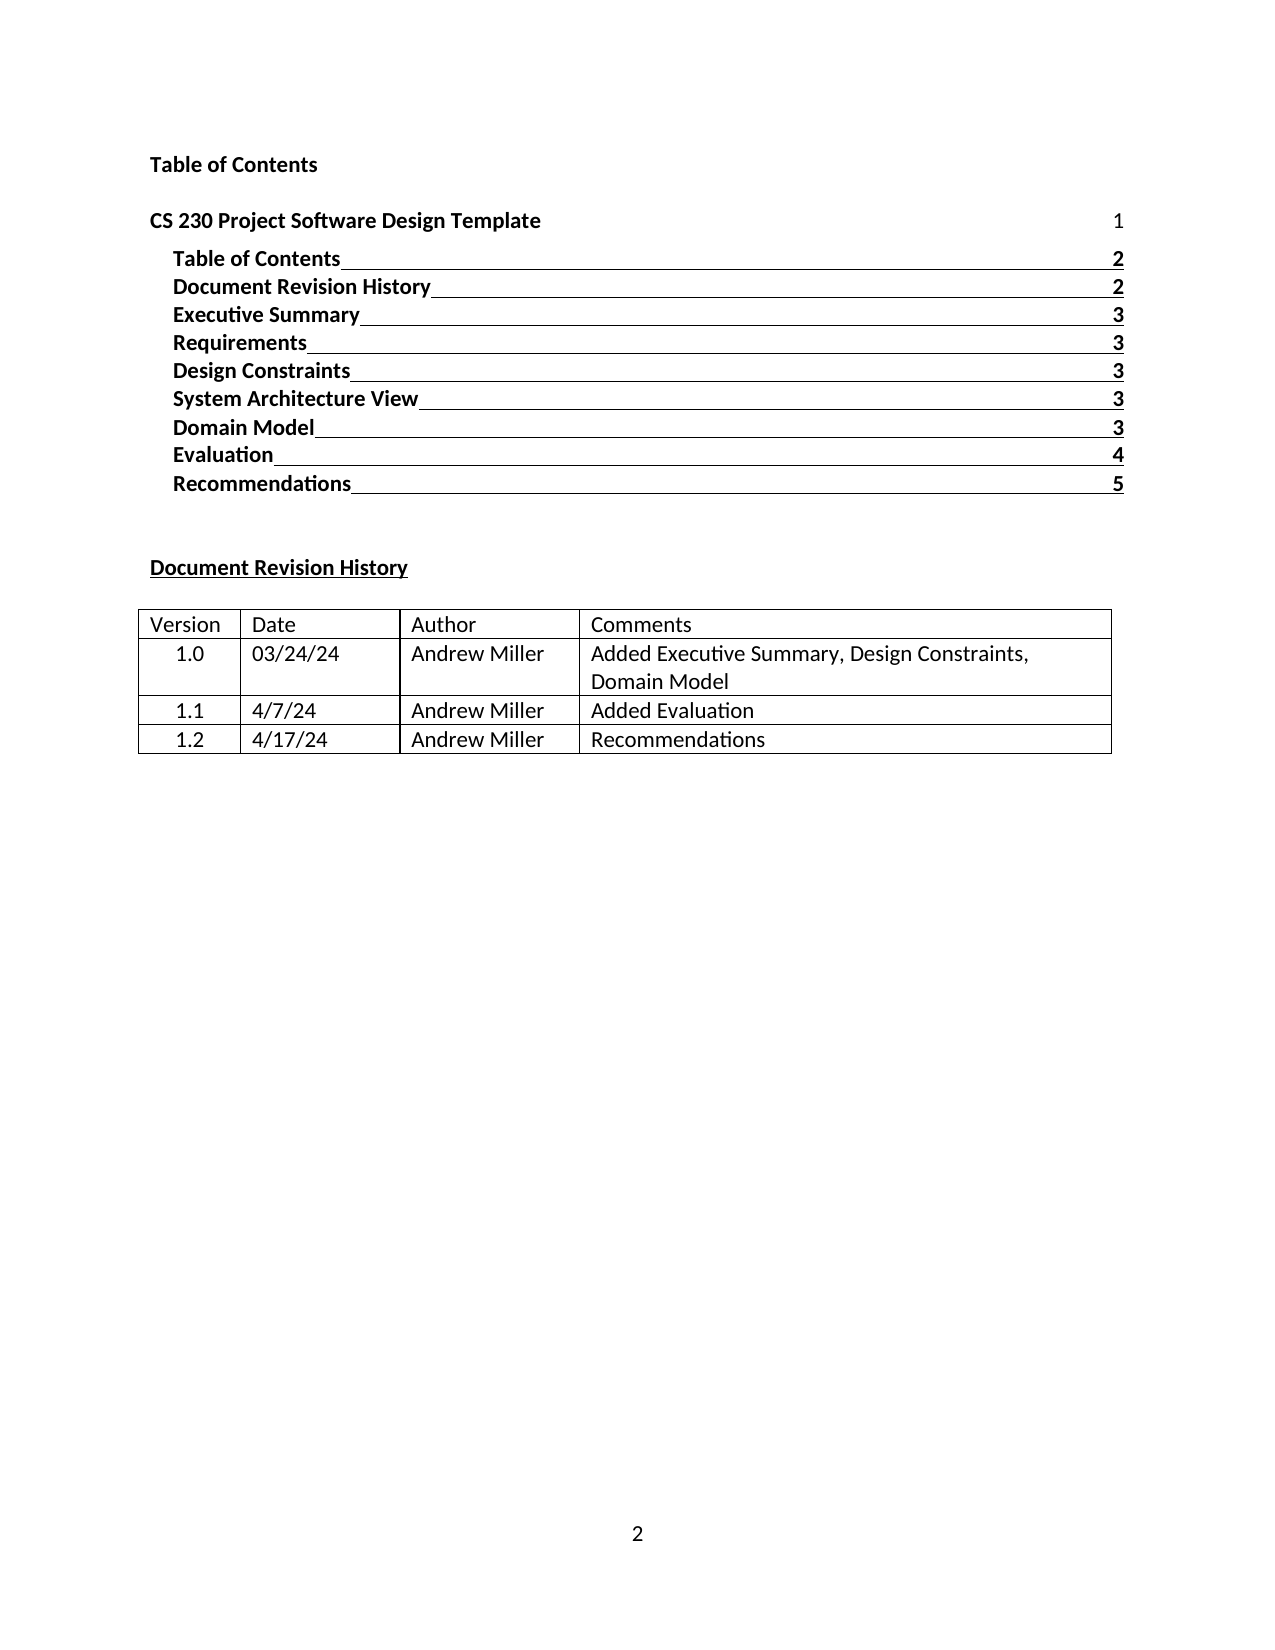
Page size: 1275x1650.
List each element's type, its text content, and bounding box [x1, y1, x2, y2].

table_cell Andrew Miller [401, 725, 579, 753]
table_cell Recommendations [580, 725, 1111, 753]
table_cell 1.0 [139, 639, 240, 695]
table_header Comments [580, 610, 1111, 638]
table_cell 4/7/24 [241, 696, 399, 724]
table_header Date [241, 610, 399, 638]
subtitle Table of Contents [150, 150, 1125, 178]
table_cell Added Executive Summary, Design Constraints, Domain Model [580, 639, 1111, 695]
table_cell 1.2 [139, 725, 240, 753]
table_header Author [401, 610, 579, 638]
table_cell 03/24/24 [241, 639, 399, 695]
table_header Version [139, 610, 240, 638]
table_cell 4/17/24 [241, 725, 399, 753]
table_cell Added Evaluation [580, 696, 1111, 724]
table_cell Andrew Miller [401, 639, 579, 695]
table_cell Andrew Miller [401, 696, 579, 724]
table_cell 1.1 [139, 696, 240, 724]
subtitle Document Revision History [150, 553, 1125, 581]
